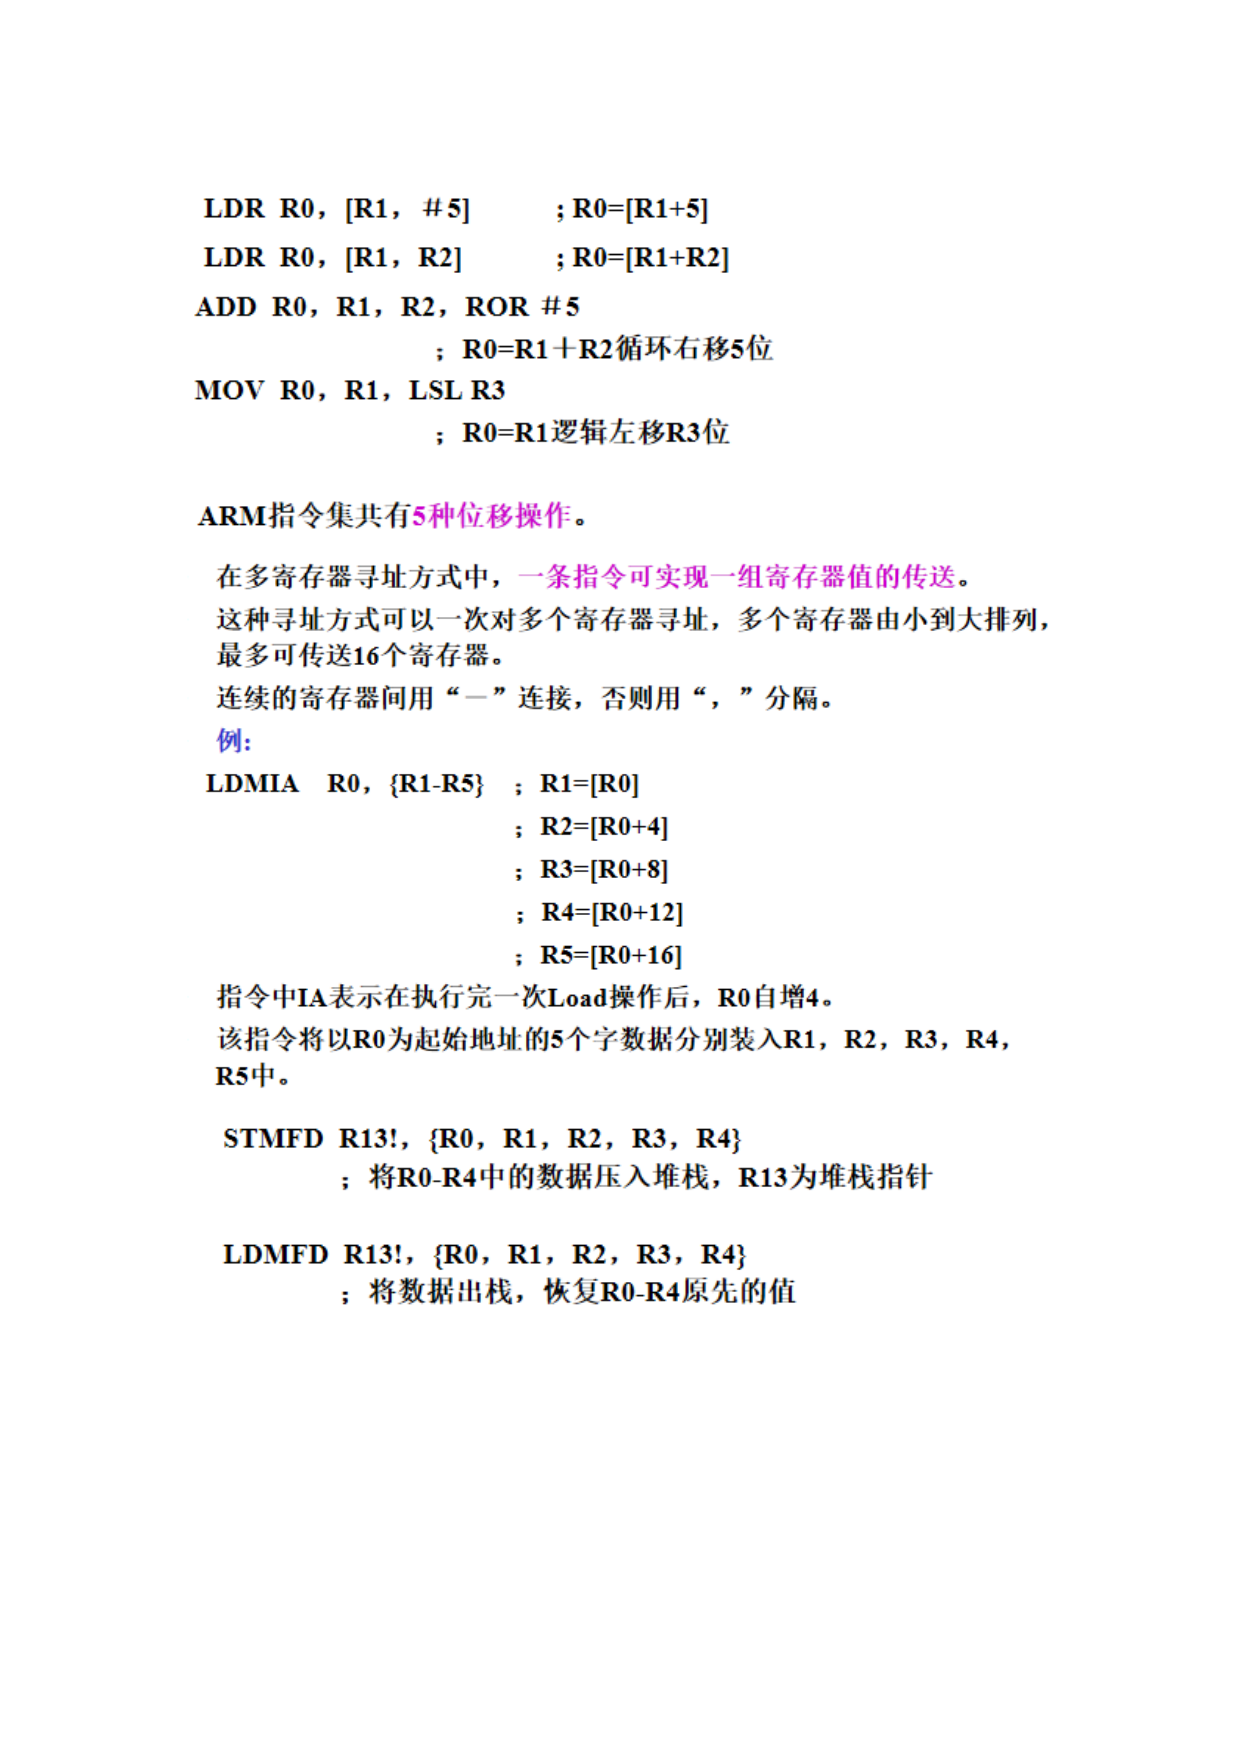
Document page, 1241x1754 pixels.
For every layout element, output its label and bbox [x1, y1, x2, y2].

picture [187, 162, 785, 284]
picture [187, 552, 1052, 1094]
picture [187, 292, 791, 535]
picture [187, 1104, 986, 1328]
